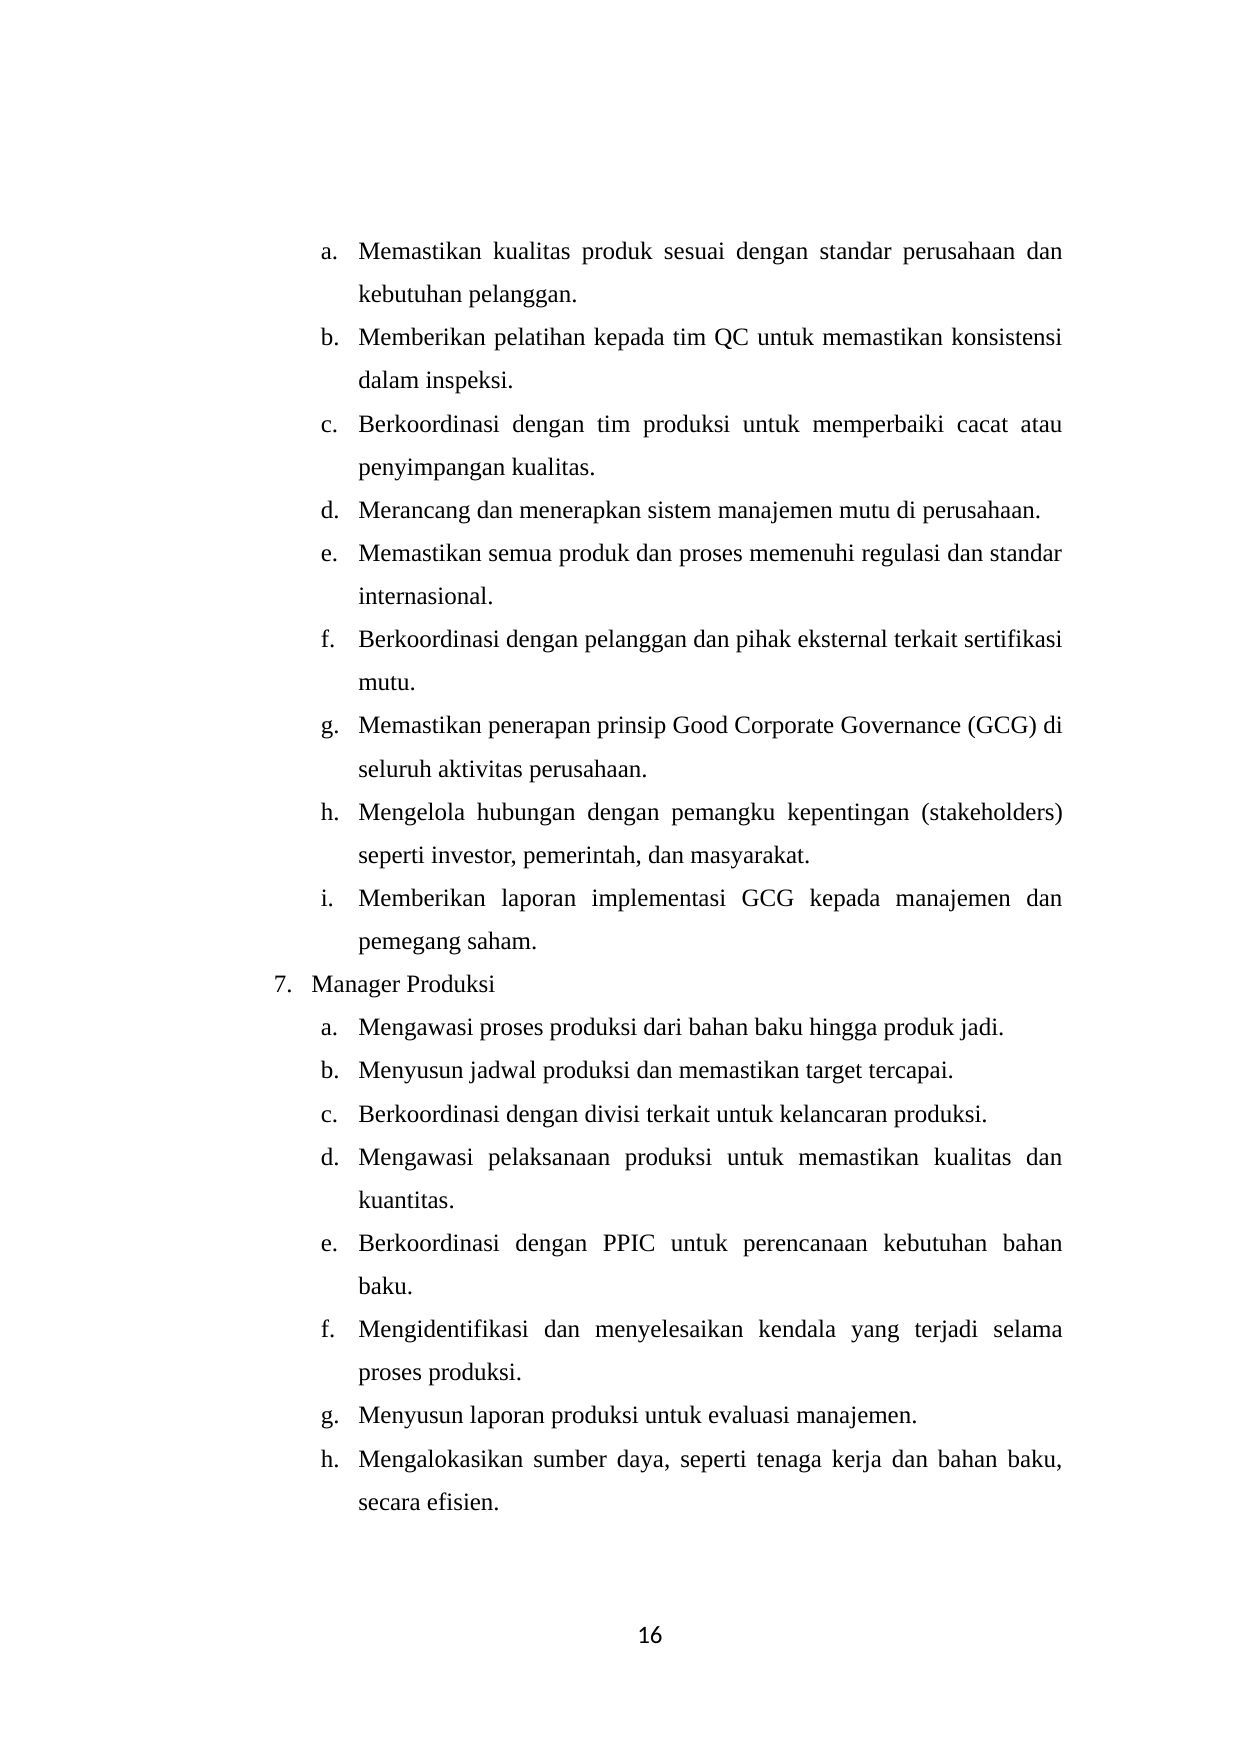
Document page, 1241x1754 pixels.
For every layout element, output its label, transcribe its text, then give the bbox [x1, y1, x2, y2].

list Mengelola hubungan dengan pemangku kepentingan (stakeholders) seperti investor, pemerintah, dan masyarakat. [321, 797, 1063, 869]
list Merancang dan menerapkan sistem manajemen mutu di perusahaan. [321, 495, 1063, 524]
list Berkoordinasi dengan tim produksi untuk memperbaiki cacat atau penyimpangan kualitas. [321, 409, 1063, 481]
list Memastikan penerapan prinsip Good Corporate Governance (GCG) di seluruh aktivitas perusahaan. [321, 711, 1063, 782]
list Manager Produksi [274, 969, 1063, 998]
list Berkoordinasi dengan divisi terkait untuk kelancaran produksi. [321, 1099, 1063, 1127]
list Menyusun jadwal produksi dan memastikan target tercapai. [321, 1056, 1063, 1084]
list Mengawasi pelaksanaan produksi untuk memastikan kualitas dan kuantitas. [321, 1142, 1063, 1214]
list Memastikan semua produk dan proses memenuhi regulasi dan standar internasional. [321, 538, 1063, 610]
list Menyusun laporan produksi untuk evaluasi manajemen. [321, 1401, 1063, 1429]
list Berkoordinasi dengan PPIC untuk perencanaan kebutuhan bahan baku. [321, 1228, 1063, 1300]
list Mengalokasikan sumber daya, seperti tenaga kerja dan bahan baku, secara efisien. [321, 1444, 1063, 1516]
list Mengidentifikasi dan menyelesaikan kendala yang terjadi selama proses produksi. [321, 1314, 1063, 1386]
list Memberikan pelatihan kepada tim QC untuk memastikan konsistensi dalam inspeksi. [321, 322, 1063, 394]
list Memberikan laporan implementasi GCG kepada manajemen dan pemegang saham. [321, 883, 1063, 955]
list Mengawasi proses produksi dari bahan baku hingga produk jadi. [321, 1012, 1063, 1041]
list Berkoordinasi dengan pelanggan dan pihak eksternal terkait sertifikasi mutu. [321, 624, 1063, 696]
list Memastikan kualitas produk sesuai dengan standar perusahaan dan kebutuhan pelanggan. [321, 236, 1063, 308]
